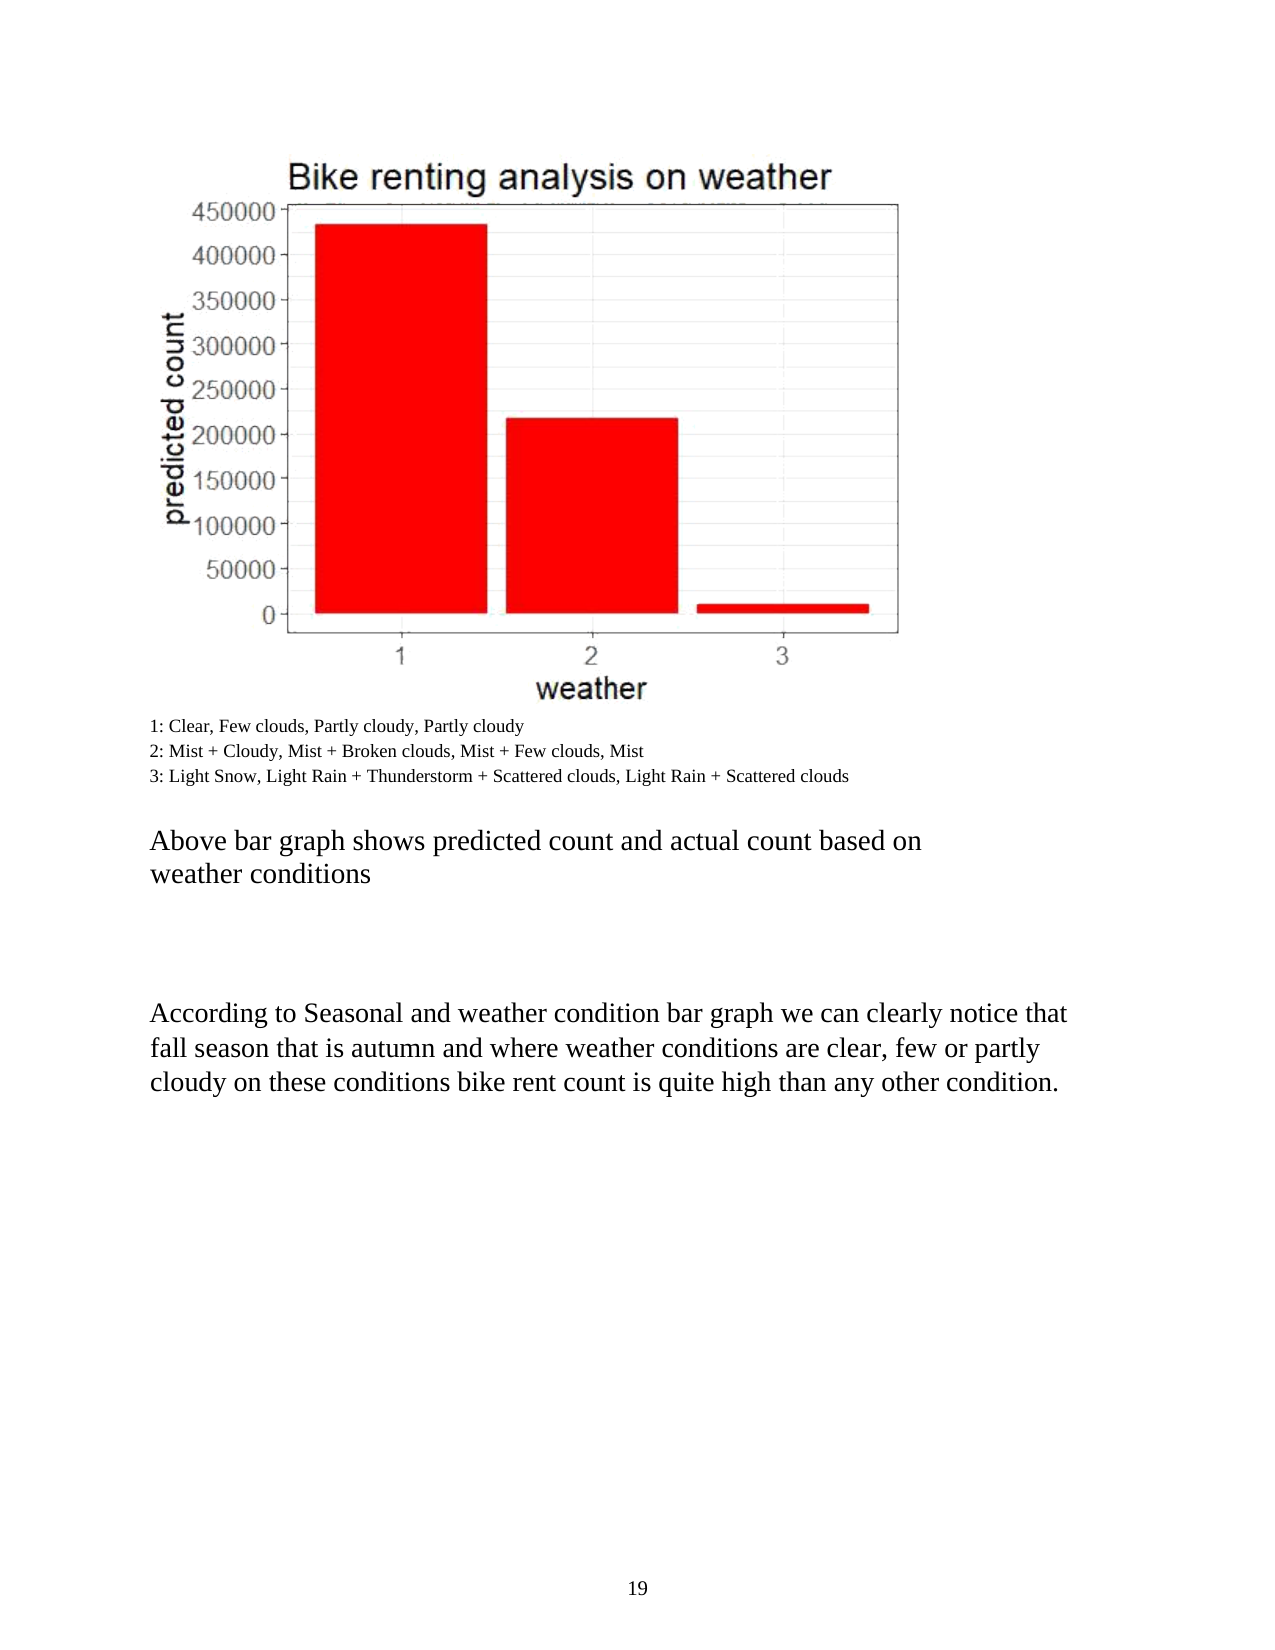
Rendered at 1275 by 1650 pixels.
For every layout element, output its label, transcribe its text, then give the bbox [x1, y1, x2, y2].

list Mist + Cloudy, Mist + Broken clouds, Mist + Few clouds, Mist [149, 740, 1125, 761]
picture [148, 154, 910, 709]
list Clear, Few clouds, Partly cloudy, Partly cloudy [149, 714, 1125, 736]
list Light Snow, Light Rain + Thunderstorm + Scattered clouds, Light Rain + Scattered clouds [149, 765, 1125, 787]
text 19 [149, 1576, 1126, 1600]
text According to Seasonal and weather condition bar graph we can clearly notice that fall season that is autumn and where weather conditions are clear, few or partly cloudy on these conditions bike rent count is quite high than any other condition. [149, 996, 1092, 1098]
text Above bar graph shows predicted count and actual count based on weather conditions [149, 824, 1010, 890]
